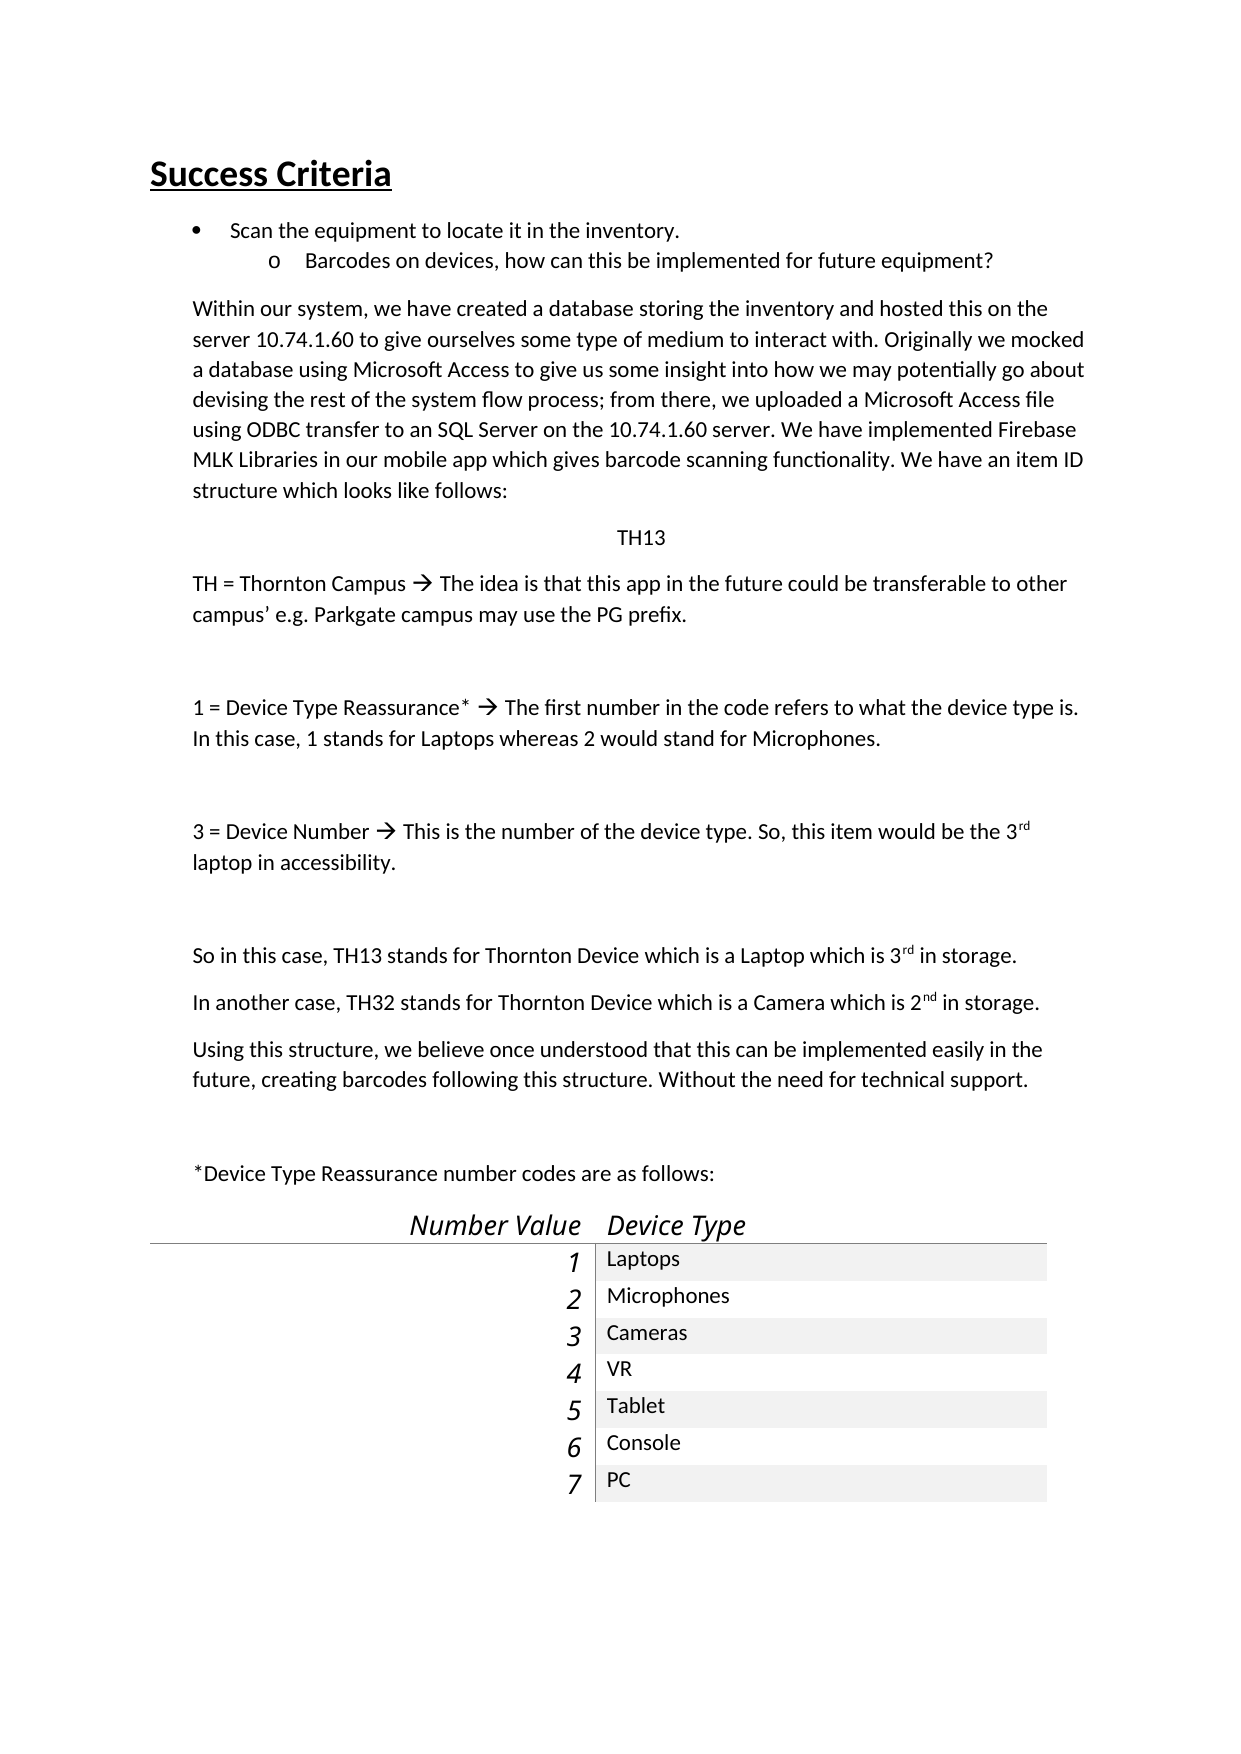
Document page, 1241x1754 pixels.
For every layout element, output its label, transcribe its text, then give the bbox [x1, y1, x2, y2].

table_cell Cameras [596, 1318, 1047, 1354]
table_cell Microphones [596, 1281, 1047, 1318]
table_cell Console [596, 1428, 1047, 1465]
text TH = Thornton Campus The idea is that this app in the future could be transferable to other campus’ e.g. Parkgate campus may use the PG prefix. [192, 569, 1090, 628]
table_cell Laptops [596, 1244, 1047, 1281]
table_cell Tablet [596, 1391, 1047, 1428]
table_cell 3 [150, 1318, 595, 1354]
text 1 = Device Type Reassurance* The first number in the code refers to what the device type is. In this case, 1 stands for Laptops whereas 2 would stand for Microphones. [192, 693, 1090, 752]
table_cell 2 [150, 1281, 595, 1318]
table_cell 4 [150, 1355, 595, 1391]
table_cell VR [596, 1355, 1047, 1391]
table_cell 6 [150, 1428, 595, 1465]
text *Device Type Reassurance number codes are as follows: [192, 1159, 1090, 1187]
list Barcodes on devices, how can this be implemented for future equipment? [267, 246, 1090, 276]
table_header Device Type [595, 1206, 1047, 1243]
table_header Number Value [150, 1206, 595, 1243]
text In another case, TH32 stands for Thornton Device which is a Camera which is 2nd in storage. [192, 988, 1090, 1016]
list Scan the equipment to locate it in the inventory. [192, 216, 1090, 244]
text Success Criteria [150, 150, 1090, 196]
text TH13 [192, 523, 1090, 551]
table_cell 1 [150, 1244, 595, 1281]
text Within our system, we have created a database storing the inventory and hosted this on the server 10.74.1.60 to give ourselves some type of medium to interact with. Originally we mocked a database using Microsoft Access to give us some insight into how we may potentially go about devising the rest of the system flow process; from there, we uploaded a Microsoft Access file using ODBC transfer to an SQL Server on the 10.74.1.60 server. We have implemented Firebase MLK Libraries in our mobile app which gives barcode scanning functionality. We have an item ID structure which looks like follows: [192, 294, 1090, 504]
table_cell 5 [150, 1391, 595, 1428]
table_cell 7 [150, 1465, 595, 1502]
table_cell PC [596, 1465, 1047, 1502]
text So in this case, TH13 stands for Thornton Device which is a Laptop which is 3rd in storage. [192, 941, 1090, 969]
text Using this structure, we believe once understood that this can be implemented easily in the future, creating barcodes following this structure. Without the need for technical support. [192, 1035, 1090, 1093]
text 3 = Device Number This is the number of the device type. So, this item would be the 3rd laptop in accessibility. [192, 817, 1090, 876]
